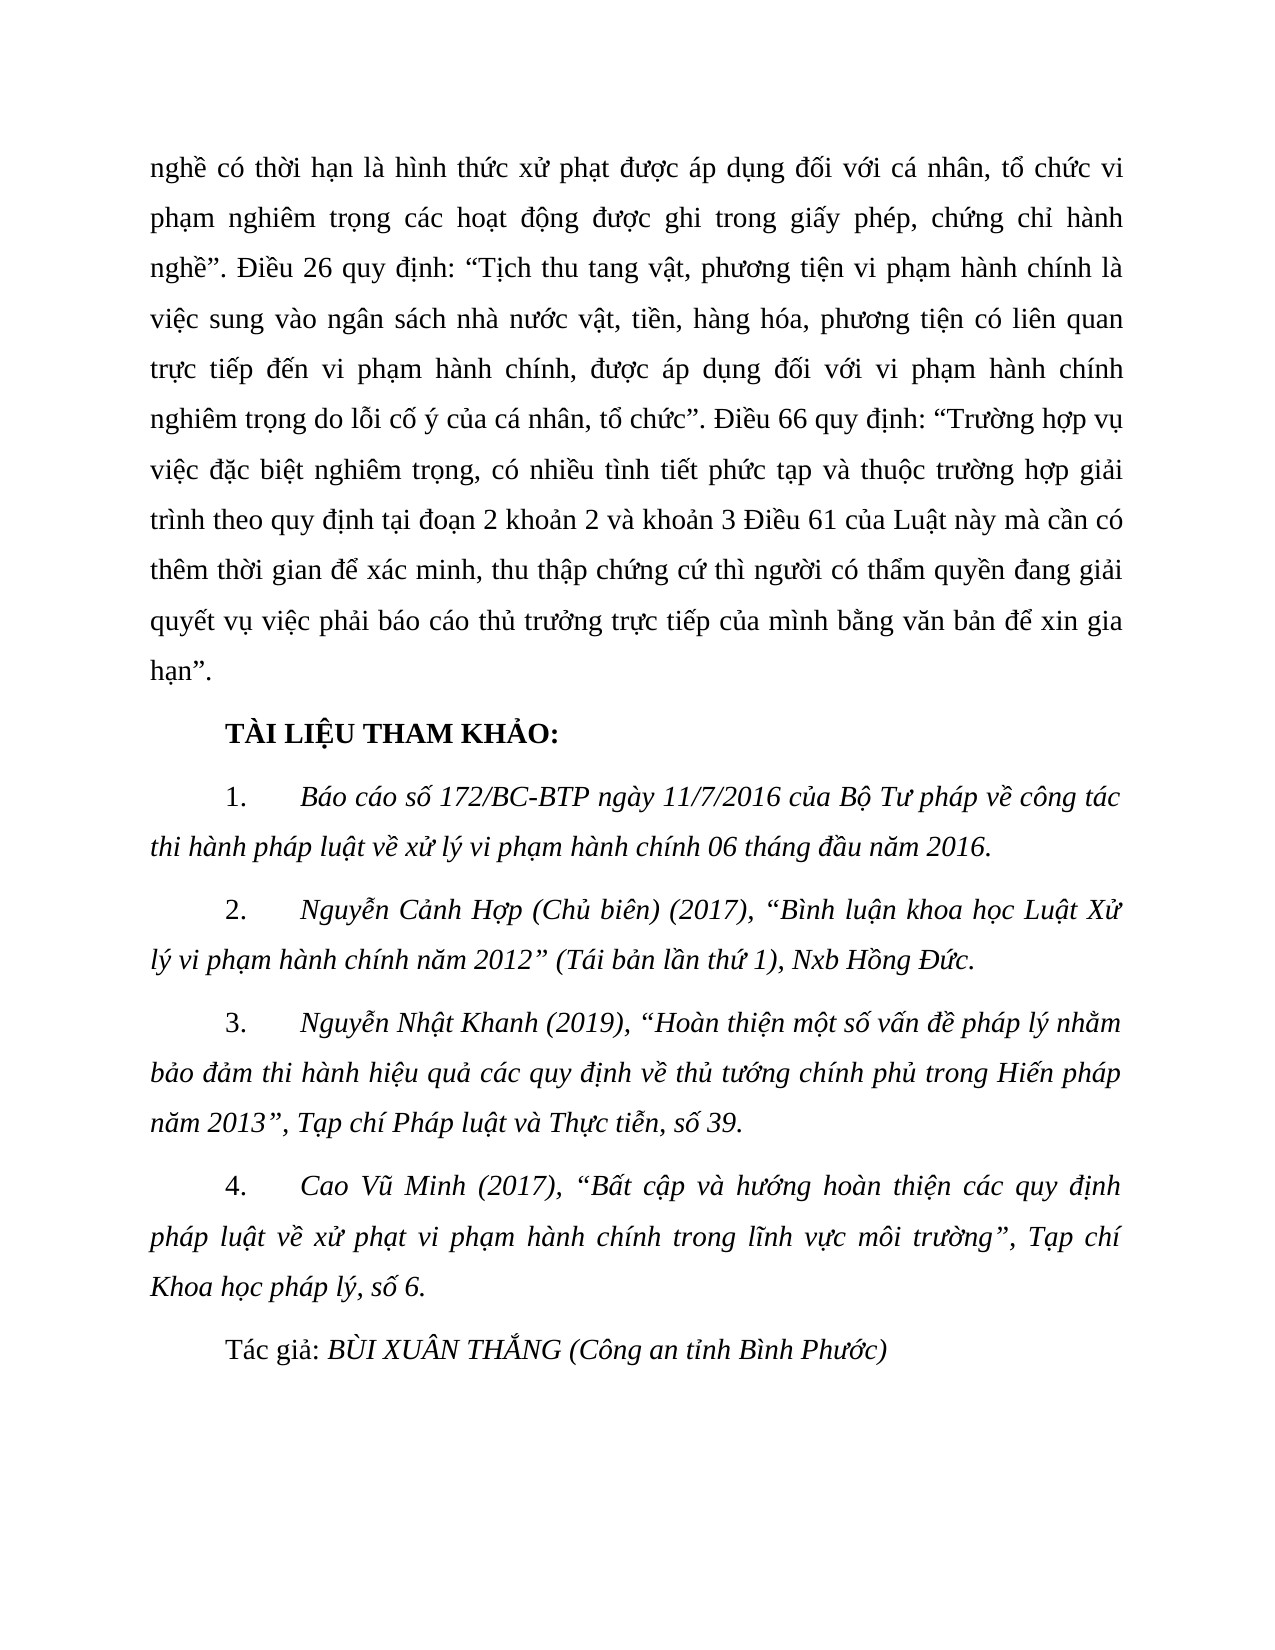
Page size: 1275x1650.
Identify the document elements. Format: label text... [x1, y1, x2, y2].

list Cao Vũ Minh (2017), “Bất cập và hướng hoàn thiện các quy định pháp luật về xử phạt vi phạm hành chính trong lĩnh vực môi trường”, Tạp chí Khoa học pháp lý, số 6. [150, 1168, 1125, 1303]
text Tác giả: BÙI XUÂN THẮNG (Công an tỉnh Bình Phước) [150, 1332, 1125, 1365]
list Nguyễn Nhật Khanh (2019), “Hoàn thiện một số vấn đề pháp lý nhằm bảo đảm thi hành hiệu quả các quy định về thủ tướng chính phủ trong Hiến pháp năm 2013”, Tạp chí Pháp luật và Thực tiễn, số 39. [150, 1005, 1125, 1139]
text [150, 150, 1125, 687]
text TÀI LIỆU THAM KHẢO: [150, 716, 1125, 749]
list Báo cáo số 172/BC-BTP ngày 11/7/2016 của Bộ Tư pháp về công tác thi hành pháp luật về xử lý vi phạm hành chính 06 tháng đầu năm 2016. [150, 779, 1125, 863]
list Nguyễn Cảnh Hợp (Chủ biên) (2017), “Bình luận khoa học Luật Xử lý vi phạm hành chính năm 2012” (Tái bản lần thứ 1), Nxb Hồng Đức. [150, 892, 1125, 976]
